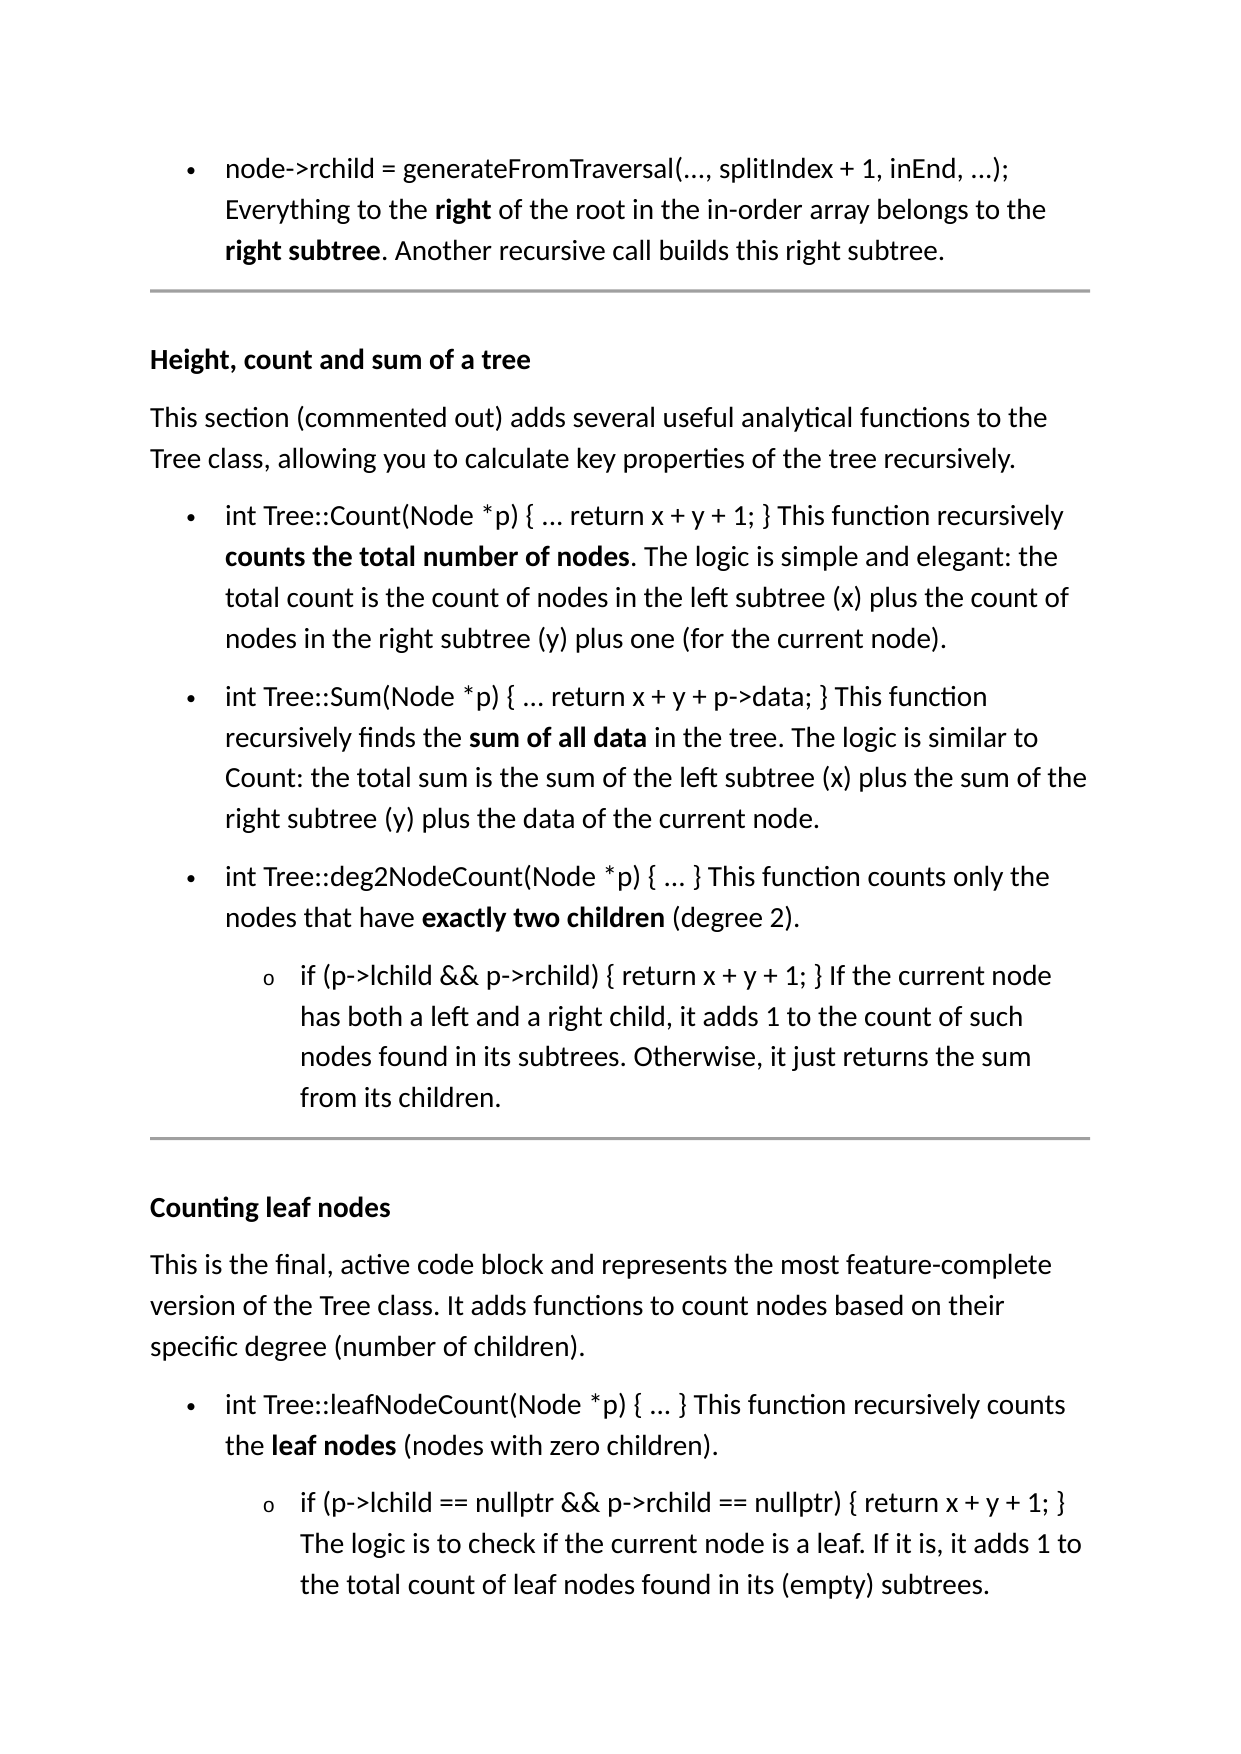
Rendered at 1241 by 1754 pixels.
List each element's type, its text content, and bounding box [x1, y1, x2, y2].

list node->rchild = generateFromTraversal(..., splitIndex + 1, inEnd, ...); Everything to the right of the root in the in-order array belongs to the right subtree. Another recursive call builds this right subtree. [187, 150, 1090, 267]
list if (p->lchild == nullptr && p->rchild == nullptr) { return x + y + 1; } The logic is to check if the current node is a leaf. If it is, it adds 1 to the total count of leaf nodes found in its (empty) subtrees. [262, 1484, 1090, 1602]
list if (p->lchild && p->rchild) { return x + y + 1; } If the current node has both a left and a right child, it adds 1 to the count of such nodes found in its subtrees. Otherwise, it just returns the sum from its children. [262, 957, 1090, 1115]
list int Tree::Sum(Node *p) { ... return x + y + p->data; } This function recursively finds the sum of all data in the tree. The logic is similar to Count: the total sum is the sum of the left subtree (x) plus the sum of the right subtree (y) plus the data of the current node. [187, 678, 1090, 836]
text This section (commented out) adds several useful analytical functions to the Tree class, allowing you to calculate key properties of the tree recursively. [150, 399, 1090, 475]
text This is the final, active code block and represents the most feature-complete version of the Tree class. It adds functions to count nodes based on their specific degree (number of children). [150, 1246, 1090, 1364]
text Counting leaf nodes [150, 1189, 1090, 1224]
list int Tree::Count(Node *p) { ... return x + y + 1; } This function recursively counts the total number of nodes. The logic is simple and elegant: the total count is the count of nodes in the left subtree (x) plus the count of nodes in the right subtree (y) plus one (for the current node). [187, 497, 1090, 656]
list int Tree::leafNodeCount(Node *p) { ... } This function recursively counts the leaf nodes (nodes with zero children). [187, 1386, 1090, 1462]
list int Tree::deg2NodeCount(Node *p) { ... } This function counts only the nodes that have exactly two children (degree 2). [187, 858, 1090, 935]
text Height, count and sum of a tree [150, 341, 1090, 377]
